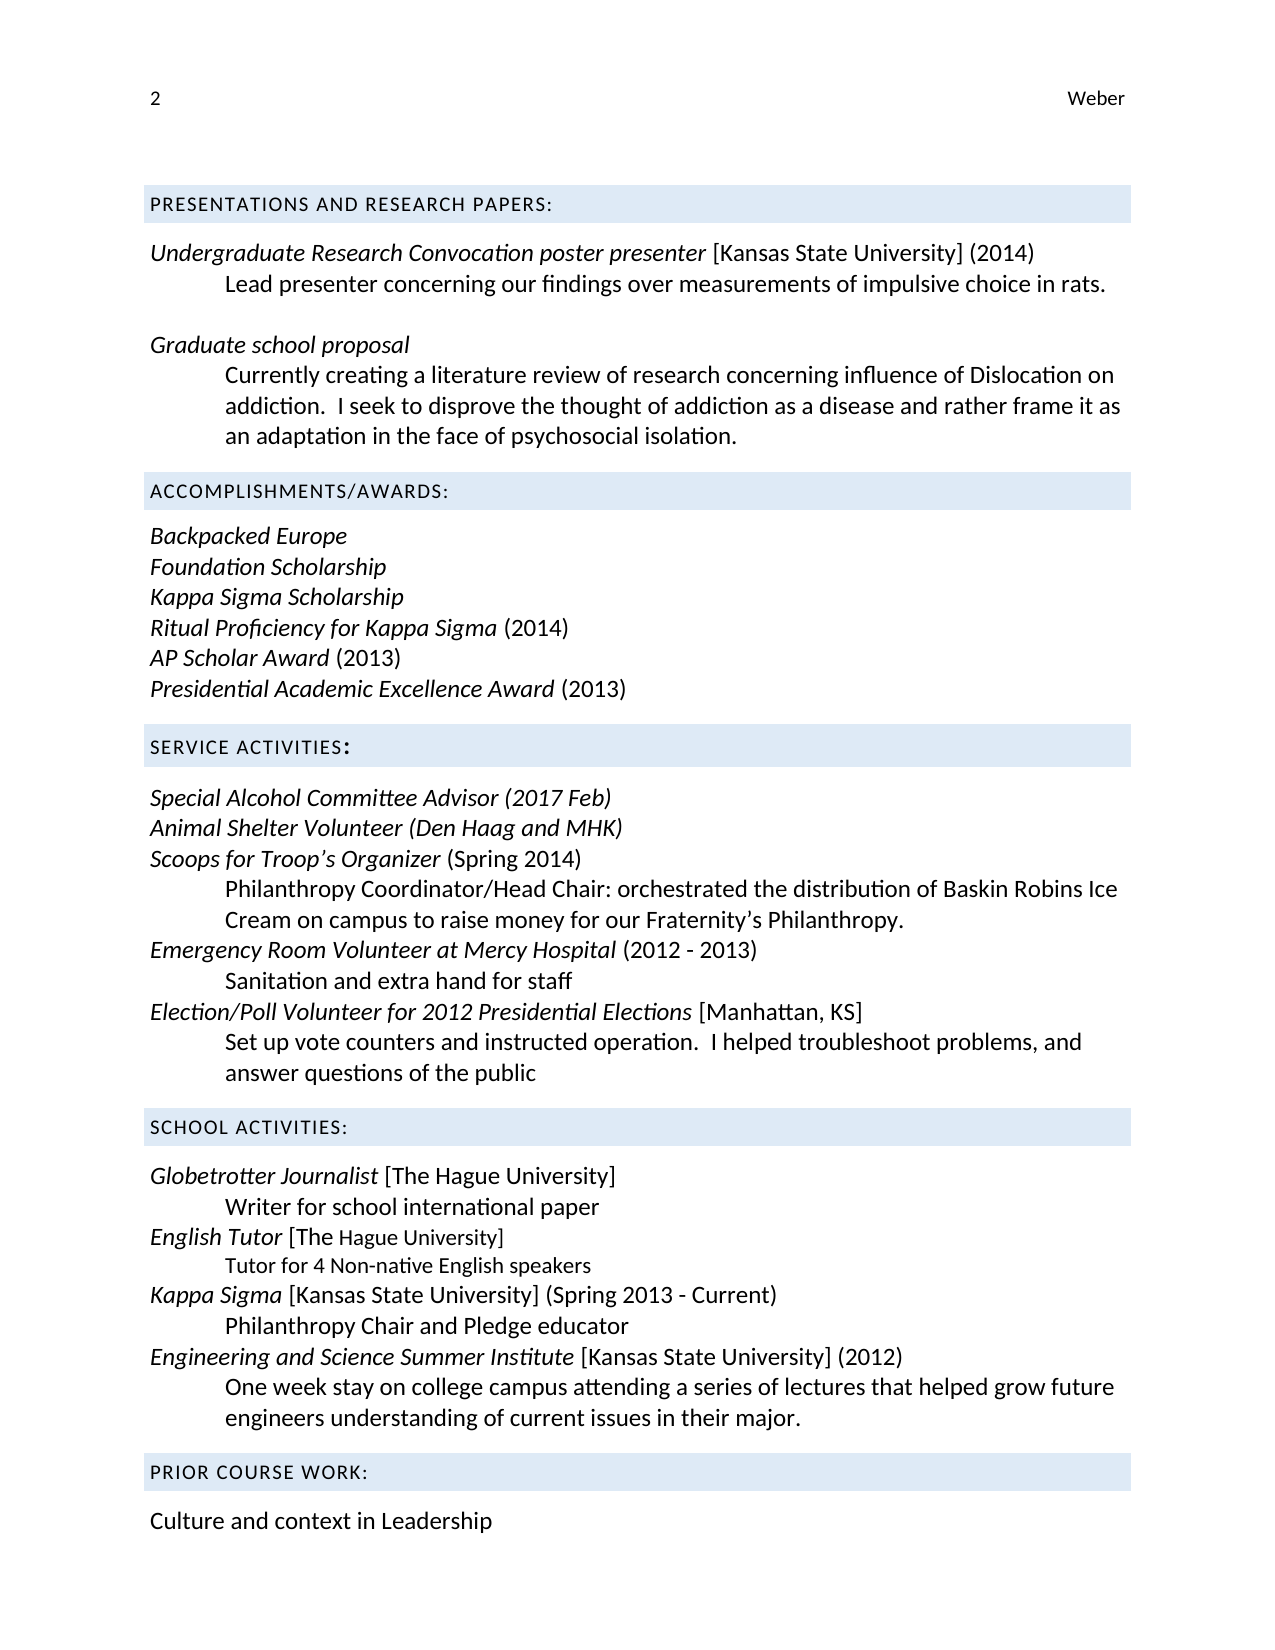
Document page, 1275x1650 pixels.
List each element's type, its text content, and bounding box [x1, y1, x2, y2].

text Sanitation and extra hand for staff [225, 965, 1125, 996]
text Philanthropy Coordinator/Head Chair: orchestrated the distribution of Baskin Robins Ice Cream on campus to raise money for our Fraternity’s Philanthropy. [225, 873, 1125, 934]
text Tutor for 4 Non-native English speakers [150, 1252, 1125, 1280]
text English Tutor [The Hague University] [150, 1221, 1125, 1252]
text Undergraduate Research Convocation poster presenter [Kansas State University] (2014) [150, 237, 1125, 268]
text Kappa Sigma [Kansas State University] (Spring 2013 - Current) [150, 1280, 1125, 1310]
text Animal Shelter Volunteer (Den Haag and MHK) [150, 812, 1125, 843]
subtitle presentations And research papers: [150, 191, 1125, 217]
text Ritual Proficiency for Kappa Sigma (2014) [150, 612, 1125, 642]
text Presidential Academic Excellence Award (2013) [150, 673, 1125, 703]
text Set up vote counters and instructed operation. I helped troubleshoot problems, and answer questions of the public [225, 1026, 1125, 1087]
text AP Scholar Award (2013) [150, 642, 1125, 673]
text Culture and context in Leadership [150, 1505, 1125, 1536]
text Foundation Scholarship [150, 551, 1125, 581]
subtitle School Activities: [150, 1114, 1125, 1140]
subtitle Accomplishments/Awards: [150, 478, 1125, 503]
text Engineering and Science Summer Institute [Kansas State University] (2012) [150, 1341, 1125, 1371]
text Backpacked Europe [150, 520, 1125, 551]
text Philanthropy Chair and Pledge educator [225, 1310, 1125, 1341]
text Special Alcohol Committee Advisor (2017 Feb) [150, 782, 1125, 812]
text Writer for school international paper [150, 1191, 1125, 1221]
text Emergency Room Volunteer at Mercy Hospital (2012 - 2013) [150, 934, 1125, 965]
text Currently creating a literature review of research concerning influence of Dislocation on addiction. I seek to disprove the thought of addiction as a disease and rather frame it as an adaptation in the face of psychosocial isolation. [225, 359, 1125, 451]
subtitle Prior course work: [150, 1459, 1125, 1485]
text Lead presenter concerning our findings over measurements of impulsive choice in rats. [225, 268, 1125, 298]
text Globetrotter Journalist [The Hague University] [150, 1160, 1125, 1191]
text Scoops for Troop’s Organizer (Spring 2014) [150, 843, 1125, 873]
text Graduate school proposal [150, 329, 1125, 359]
text Election/Poll Volunteer for 2012 Presidential Elections [Manhattan, KS] [150, 996, 1125, 1026]
text Kappa Sigma Scholarship [150, 581, 1125, 612]
subtitle Service activities: [150, 730, 1125, 761]
text One week stay on college campus attending a series of lectures that helped grow future engineers understanding of current issues in their major. [225, 1371, 1125, 1432]
